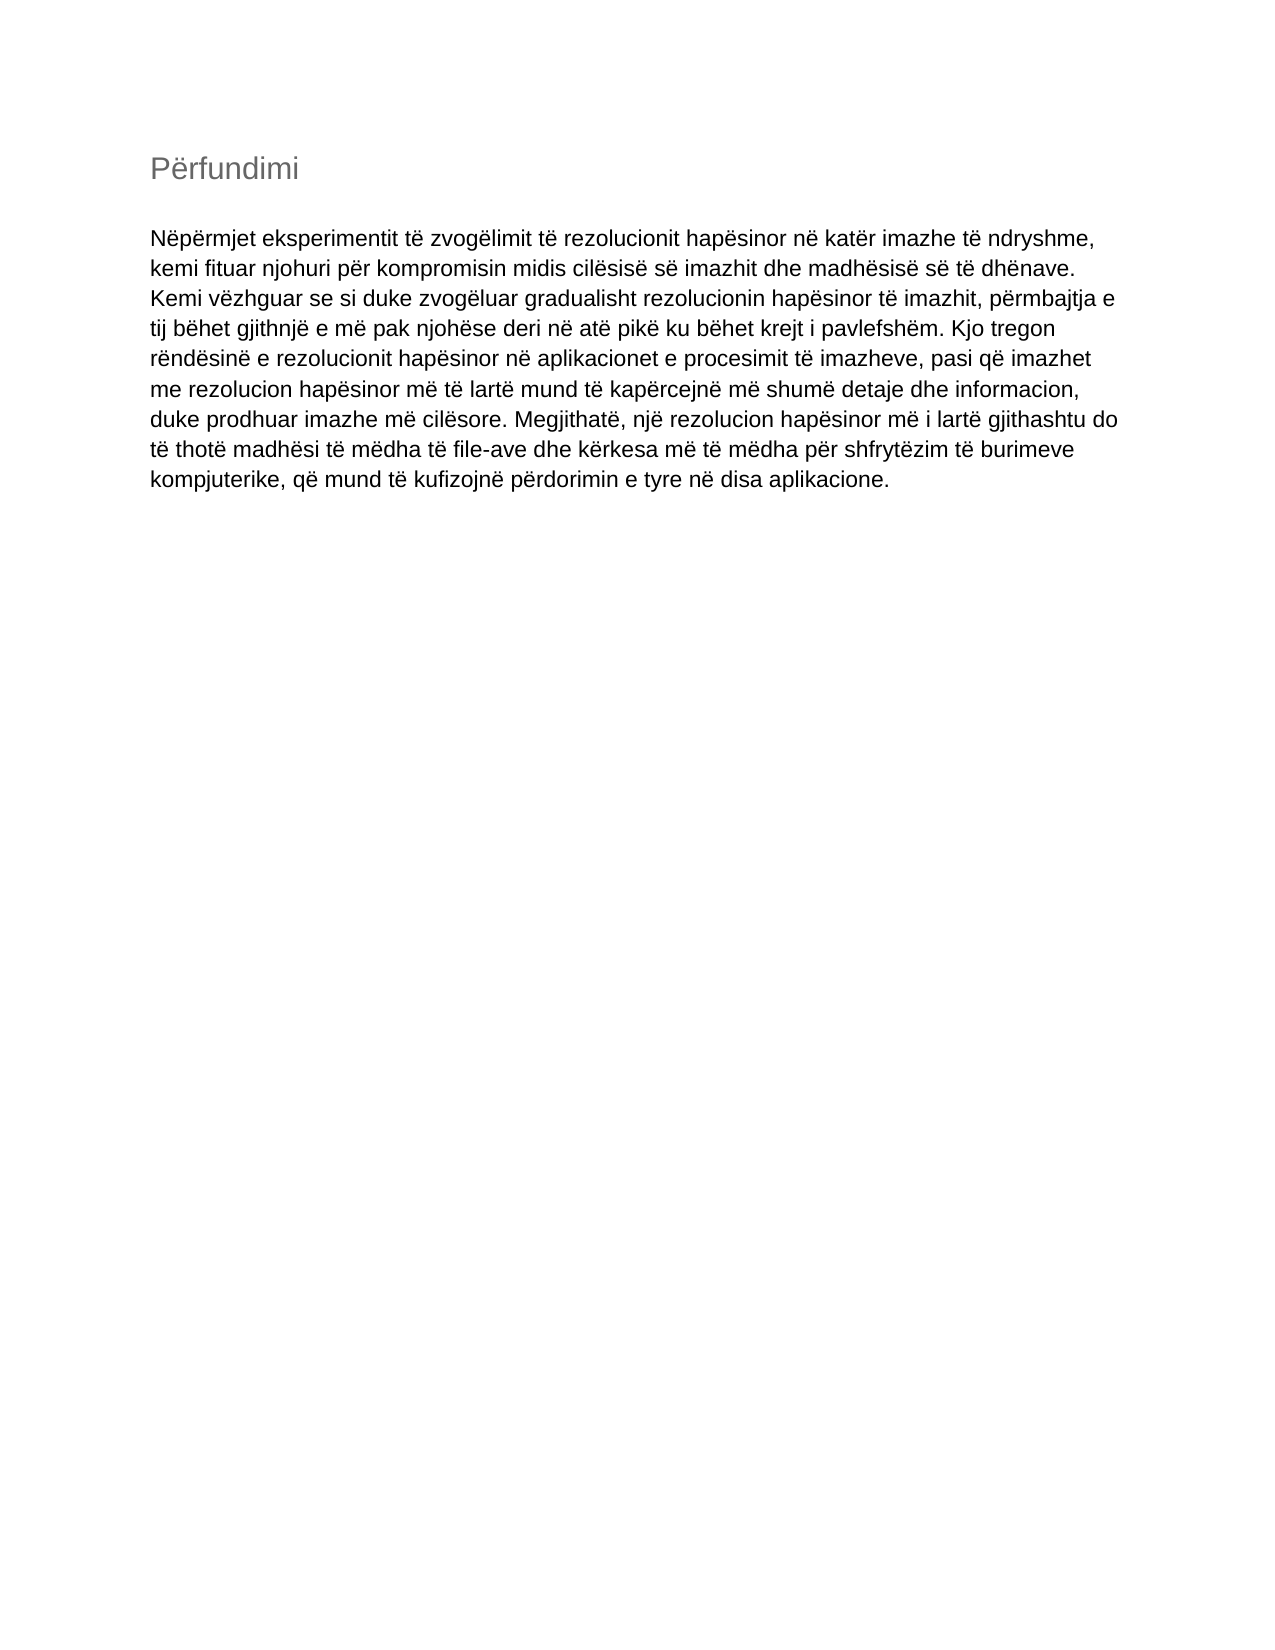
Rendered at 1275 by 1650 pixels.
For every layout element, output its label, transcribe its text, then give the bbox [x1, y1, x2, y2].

text Nëpërmjet eksperimentit të zvogëlimit të rezolucionit hapësinor në katër imazhe të ndryshme, kemi fituar njohuri për kompromisin midis cilësisë së imazhit dhe madhësisë së të dhënave. Kemi vëzhguar se si duke zvogëluar gradualisht rezolucionin hapësinor të imazhit, përmbajtja e tij bëhet gjithnjë e më pak njohëse deri në atë pikë ku bëhet krejt i pavlefshëm. Kjo tregon rëndësinë e rezolucionit hapësinor në aplikacionet e procesimit të imazheve, pasi që imazhet me rezolucion hapësinor më të lartë mund të kapërcejnë më shumë detaje dhe informacion, duke prodhuar imazhe më cilësore. Megjithatë, një rezolucion hapësinor më i lartë gjithashtu do të thotë madhësi të mëdha të file-ave dhe kërkesa më të mëdha për shfrytëzim të burimeve kompjuterike, që mund të kufizojnë përdorimin e tyre në disa aplikacione. [150, 224, 1125, 493]
subtitle Përfundimi [150, 150, 1125, 186]
